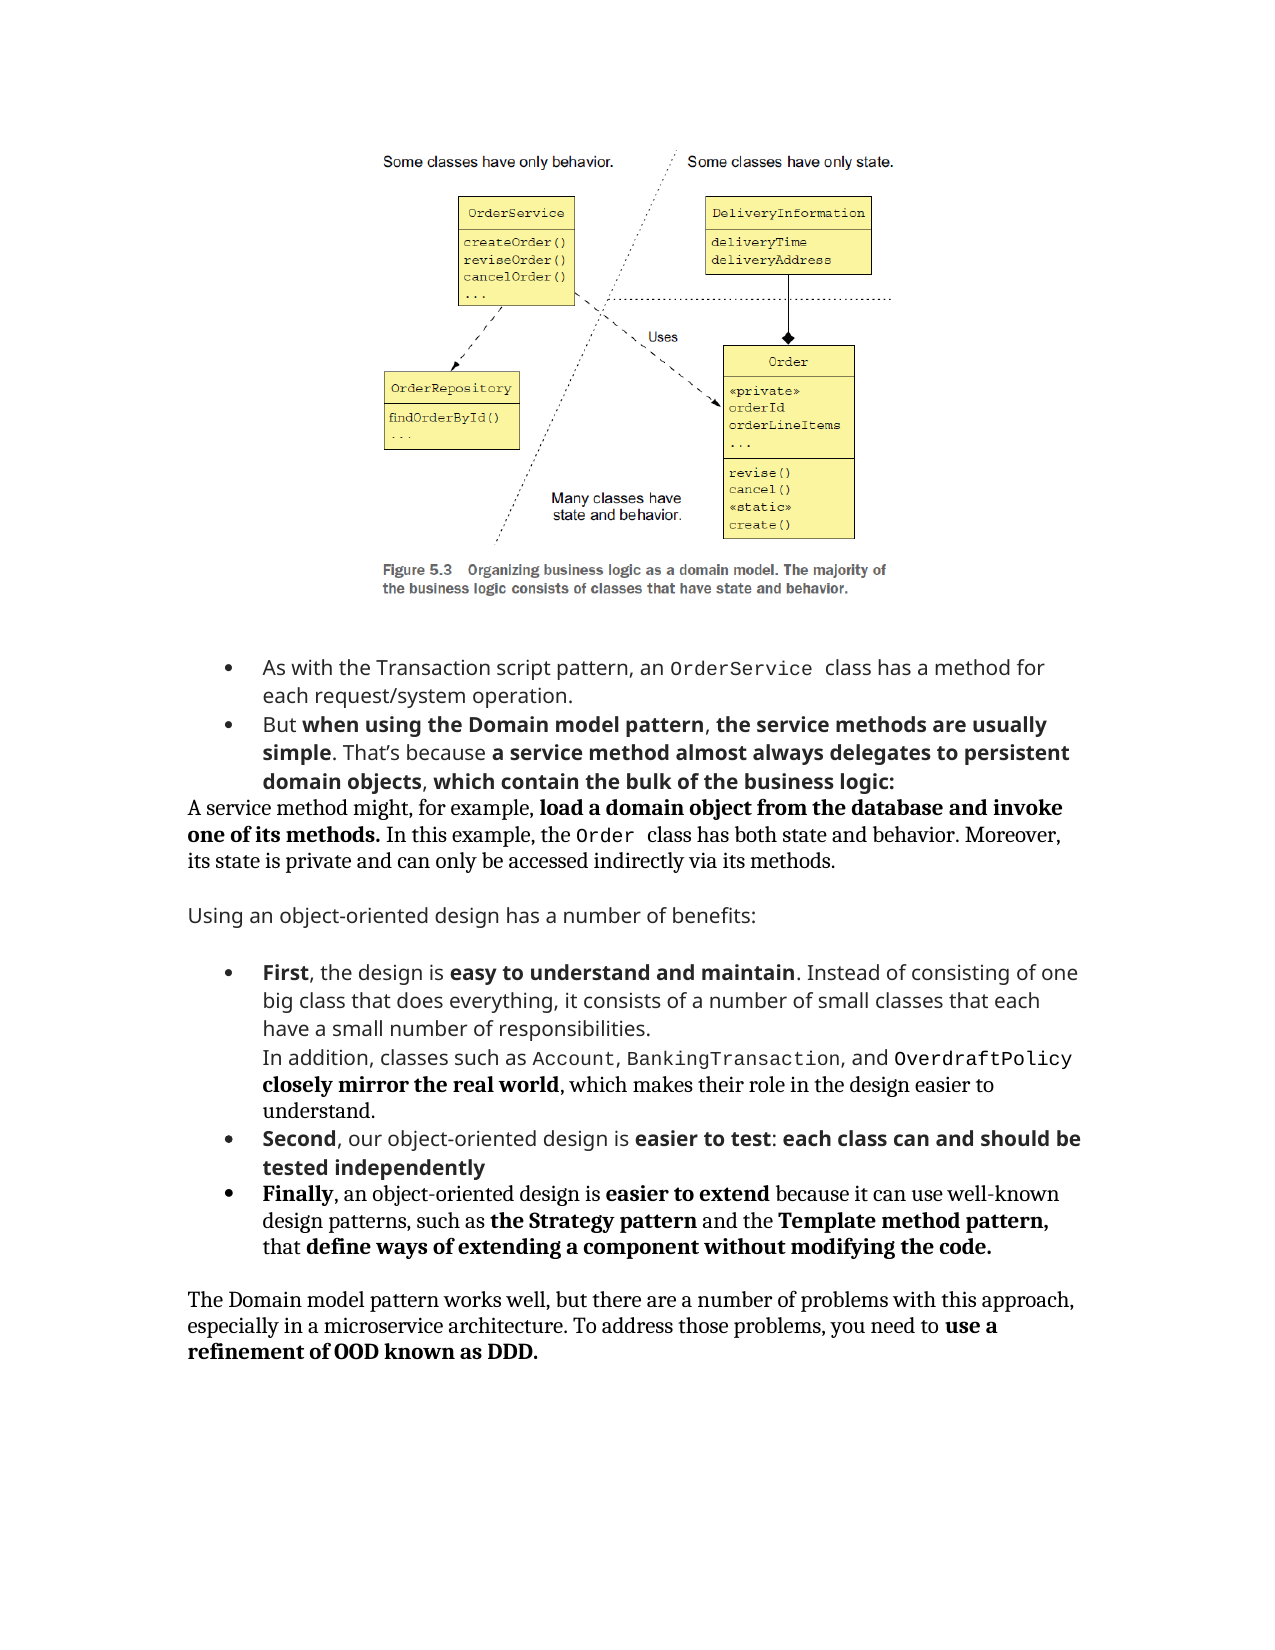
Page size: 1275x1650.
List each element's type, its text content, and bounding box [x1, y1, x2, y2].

text The Domain model pattern works well, but there are a number of problems with this approach, especially in a microservice architecture. To address those problems, you need to use a refinement of OOD known as DDD. [187, 1286, 1087, 1366]
text Using an object-oriented design has a number of benefits: [187, 901, 1087, 929]
list Second, our object-oriented design is easier to test: each class can and should be tested independently [225, 1124, 1087, 1181]
list In addition, classes such as Account, BankingTransaction, and OverdraftPolicy closely mirror the real world, which makes their role in the design easier to understand. [262, 1043, 1087, 1124]
list Finally, an object-oriented design is easier to extend because it can use well-known design patterns, such as the Strategy pattern and the Template method pattern, that define ways of extending a component without modifying the code. [225, 1181, 1087, 1260]
list First, the design is easy to understand and maintain. Instead of consisting of one big class that does everything, it consists of a number of small classes that each have a small number of responsibilities. [225, 958, 1087, 1043]
picture [379, 150, 896, 604]
list As with the Transaction script pattern, an OrderService class has a method for each request/system operation. [225, 653, 1087, 710]
text A service method might, for example, load a domain object from the database and invoke one of its methods. In this example, the Order class has both state and behavior. Moreover, its state is private and can only be accessed indirectly via its methods. [187, 795, 1087, 874]
list But when using the Domain model pattern, the service methods are usually simple. That’s because a service method almost always delegates to persistent domain objects, which contain the bulk of the business logic: [225, 710, 1087, 795]
